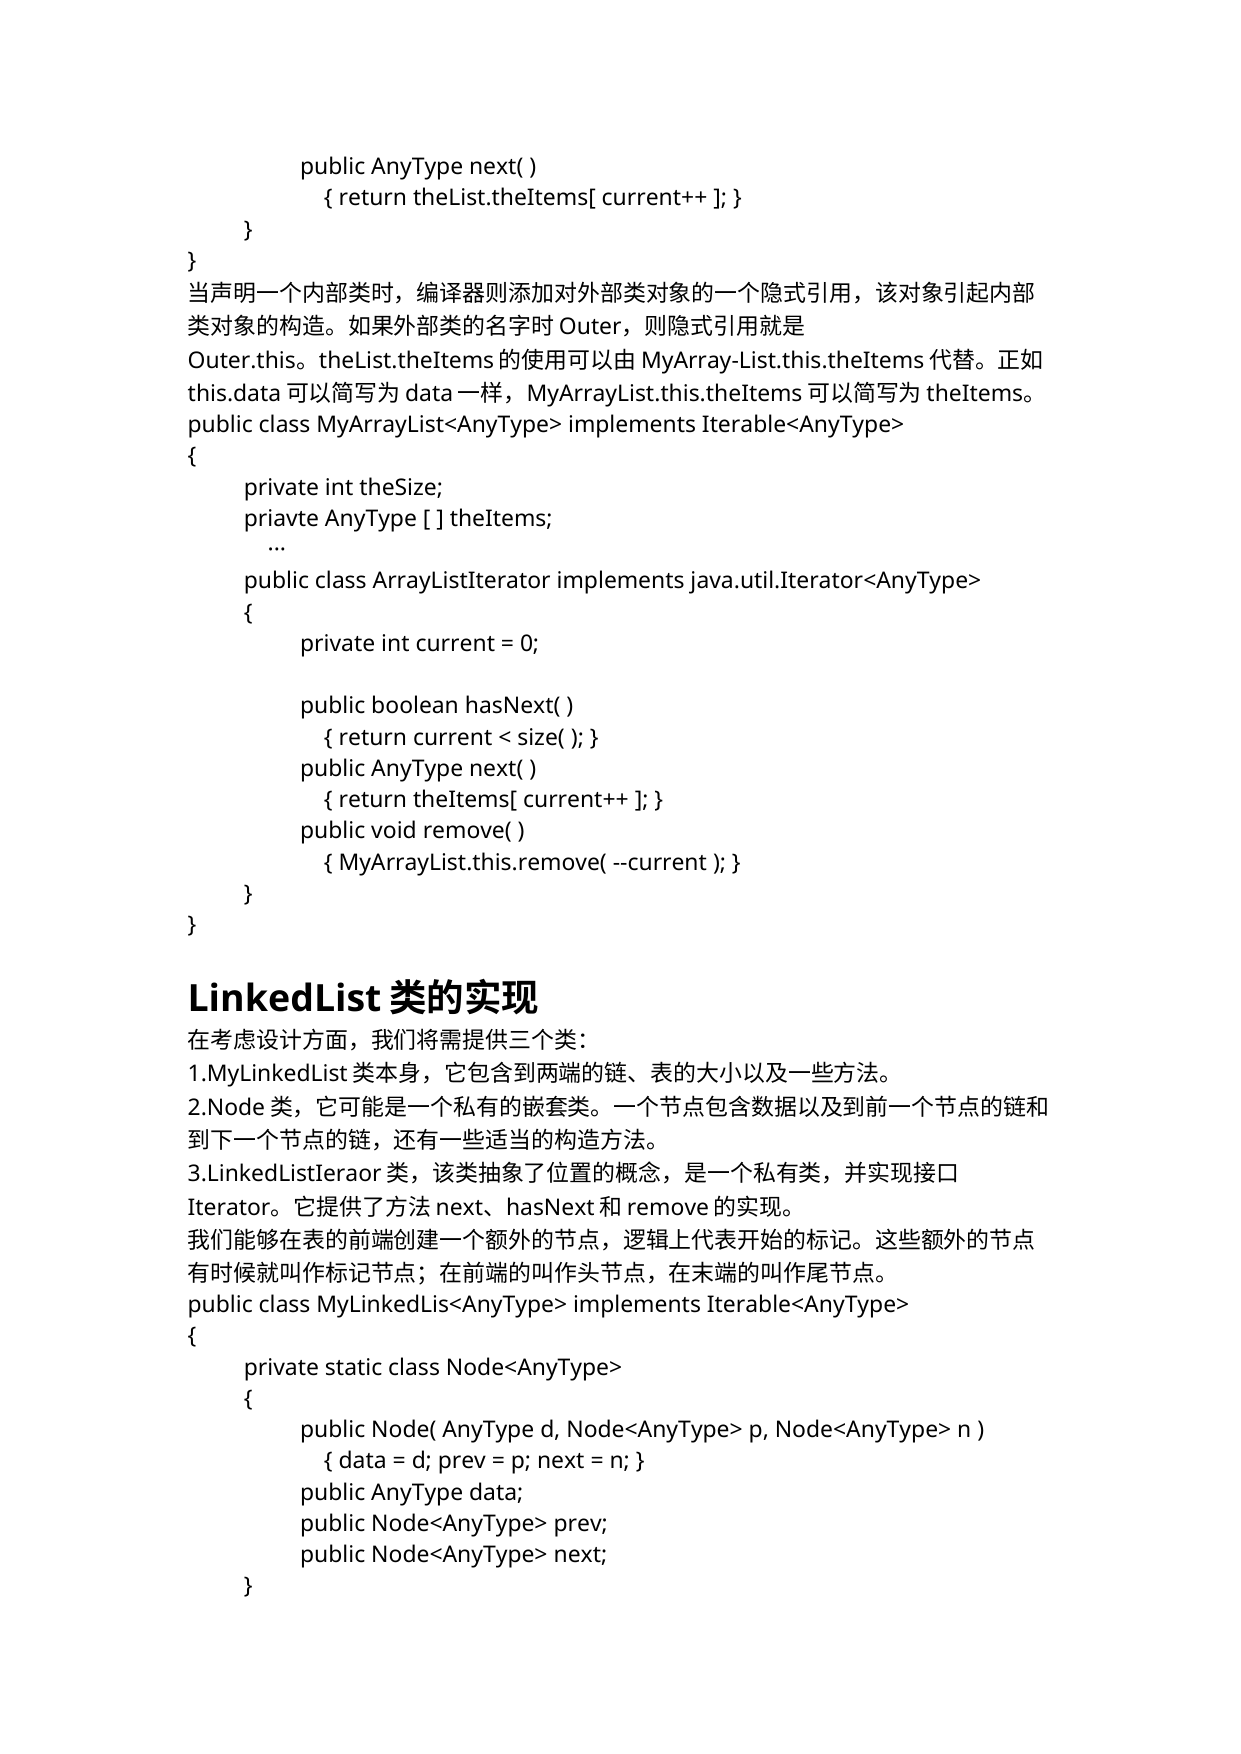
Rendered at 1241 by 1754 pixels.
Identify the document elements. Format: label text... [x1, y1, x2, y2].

text 3.LinkedListIeraor类，该类抽象了位置的概念，是一个私有类，并实现接口Iterator。它提供了方法next、hasNext和remove的实现。 [187, 1155, 1053, 1222]
text 2.Node类，它可能是一个私有的嵌套类。一个节点包含数据以及到前一个节点的链和到下一个节点的链，还有一些适当的构造方法。 [187, 1088, 1053, 1155]
text { data = d; prev = p; next = n; } [300, 1444, 1053, 1476]
text { [244, 1382, 1053, 1413]
text { return theList.theItems[ current++ ]; } [300, 181, 1053, 212]
text } [244, 877, 1053, 908]
text { return current < size( ); } [300, 721, 1053, 752]
text 当声明一个内部类时，编译器则添加对外部类对象的一个隐式引用，该对象引起内部类对象的构造。如果外部类的名字时Outer，则隐式引用就是Outer.this。theList.theItems的使用可以由MyArray-List.this.theItems代替。正如this.data可以简写为data一样，MyArrayList.this.theItems可以简写为theItems。 [187, 275, 1053, 408]
text { [187, 1319, 1053, 1351]
text { return theItems[ current++ ]; } [300, 783, 1053, 814]
text private int current = 0; [300, 627, 1053, 658]
text { MyArrayList.this.remove( --current ); } [300, 846, 1053, 877]
text private int theSize; [244, 471, 1053, 502]
text public AnyType next( ) [300, 150, 1053, 181]
text } [244, 212, 1053, 244]
text 我们能够在表的前端创建一个额外的节点，逻辑上代表开始的标记。这些额外的节点有时候就叫作标记节点；在前端的叫作头节点，在末端的叫作尾节点。 [187, 1222, 1053, 1288]
text public Node( AnyType d, Node<AnyType> p, Node<AnyType> n ) [300, 1413, 1053, 1444]
text private static class Node<AnyType> [244, 1351, 1053, 1382]
text public void remove( ) [300, 814, 1053, 846]
text public AnyType next( ) [300, 752, 1053, 783]
text public Node<AnyType> next; [300, 1538, 1053, 1569]
text public boolean hasNext( ) [300, 689, 1053, 721]
text } [187, 244, 1053, 275]
text } [187, 908, 1053, 939]
text public Node<AnyType> prev; [300, 1507, 1053, 1538]
text public class ArrayListIterator implements java.util.Iterator<AnyType> [244, 564, 1053, 596]
text LinkedList类的实现 [187, 967, 1053, 1022]
text public class MyLinkedLis<AnyType> implements Iterable<AnyType> [187, 1288, 1053, 1319]
text 在考虑设计方面，我们将需提供三个类： [187, 1022, 1053, 1055]
text ··· [244, 533, 1053, 564]
text { [244, 596, 1053, 627]
text } [244, 1569, 1053, 1601]
text public AnyType data; [300, 1476, 1053, 1507]
text 1.MyLinkedList类本身，它包含到两端的链、表的大小以及一些方法。 [187, 1055, 1053, 1088]
text { [187, 439, 1053, 471]
text public class MyArrayList<AnyType> implements Iterable<AnyType> [187, 408, 1053, 439]
text priavte AnyType [ ] theItems; [244, 502, 1053, 533]
